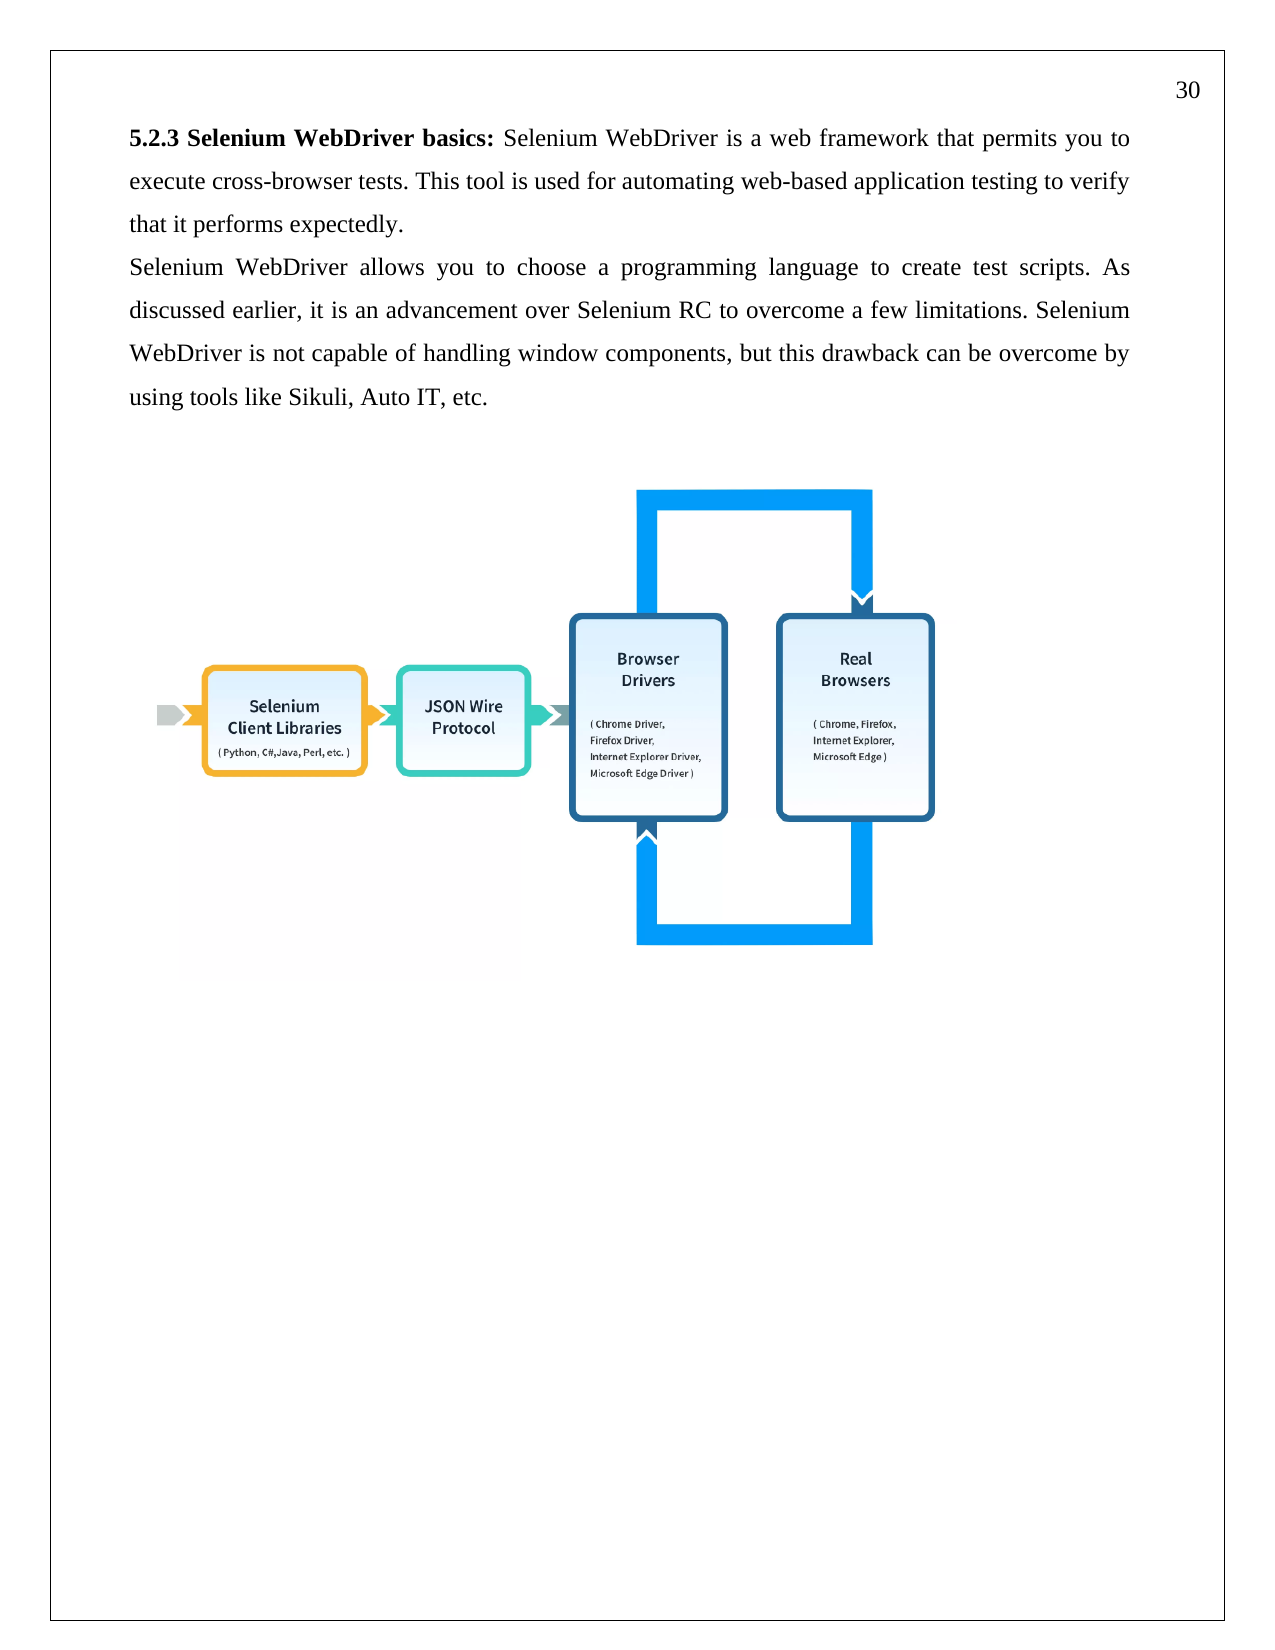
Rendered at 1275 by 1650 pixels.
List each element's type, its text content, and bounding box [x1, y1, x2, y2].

text Selenium WebDriver allows you to choose a programming language to create test scripts. As discussed earlier, it is an advancement over Selenium RC to overcome a few limitations. Selenium WebDriver is not capable of handling window components, but this drawback can be overcome by using tools like Sikuli, Auto IT, etc. [129, 252, 1131, 410]
picture [129, 467, 957, 991]
text 5.2.3 Selenium WebDriver basics: Selenium WebDriver is a web framework that permits you to execute cross-browser tests. This tool is used for automating web-based application testing to verify that it performs expectedly. [129, 123, 1131, 238]
